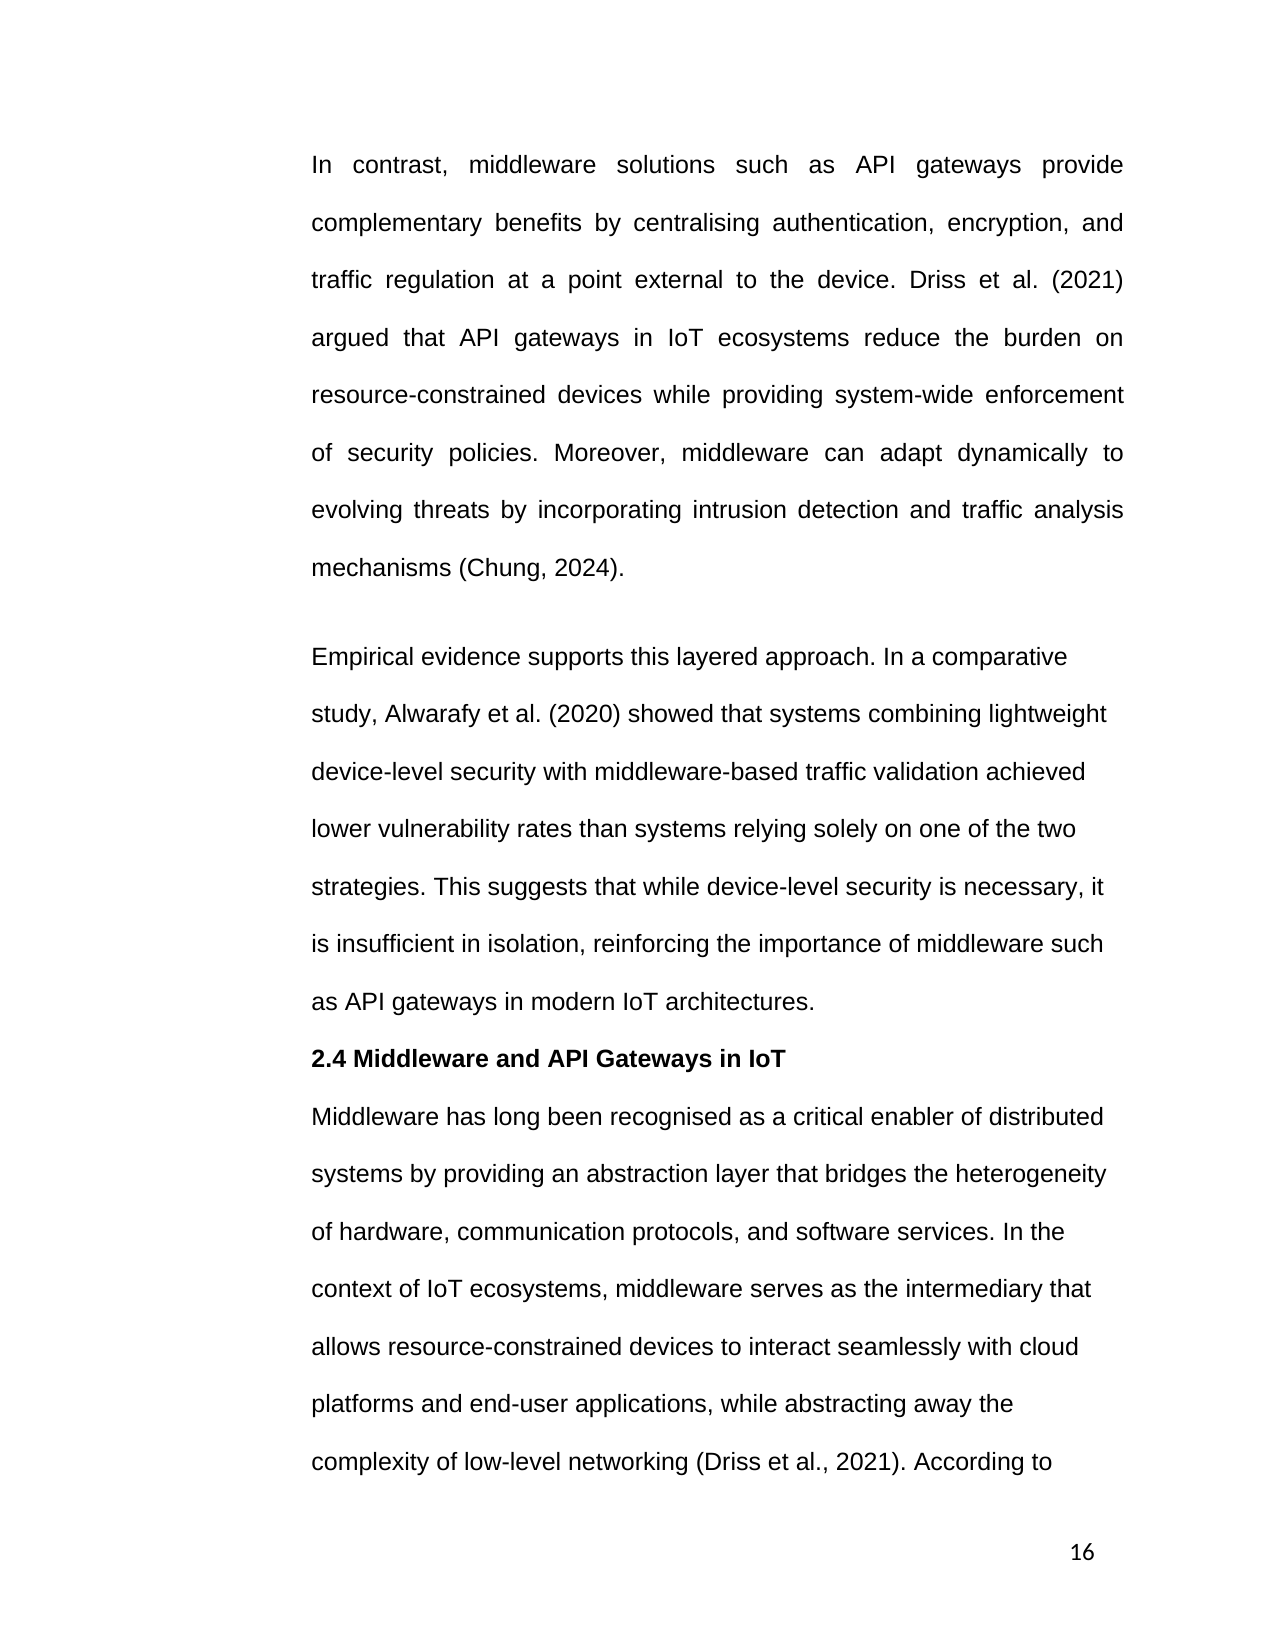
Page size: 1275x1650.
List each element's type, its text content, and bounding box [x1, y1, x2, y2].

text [311, 1101, 1125, 1475]
text Empirical evidence supports this layered approach. In a comparative study, Alwarafy et al. (2020) showed that systems combining lightweight device-level security with middleware-based traffic validation achieved lower vulnerability rates than systems relying solely on one of the two strategies. This suggests that while device-level security is necessary, it is insufficient in isolation, reinforcing the importance of middleware such as API gateways in modern IoT architectures. [311, 641, 1125, 1015]
text In contrast, middleware solutions such as API gateways provide complementary benefits by centralising authentication, encryption, and traffic regulation at a point external to the device. Driss et al. (2021) argued that API gateways in IoT ecosystems reduce the burden on resource-constrained devices while providing system-wide enforcement of security policies. Moreover, middleware can adapt dynamically to evolving threats by incorporating intrusion detection and traffic analysis mechanisms (Chung, 2024). [311, 150, 1125, 581]
text 2.4 Middleware and API Gateways in IoT [311, 1044, 1125, 1073]
